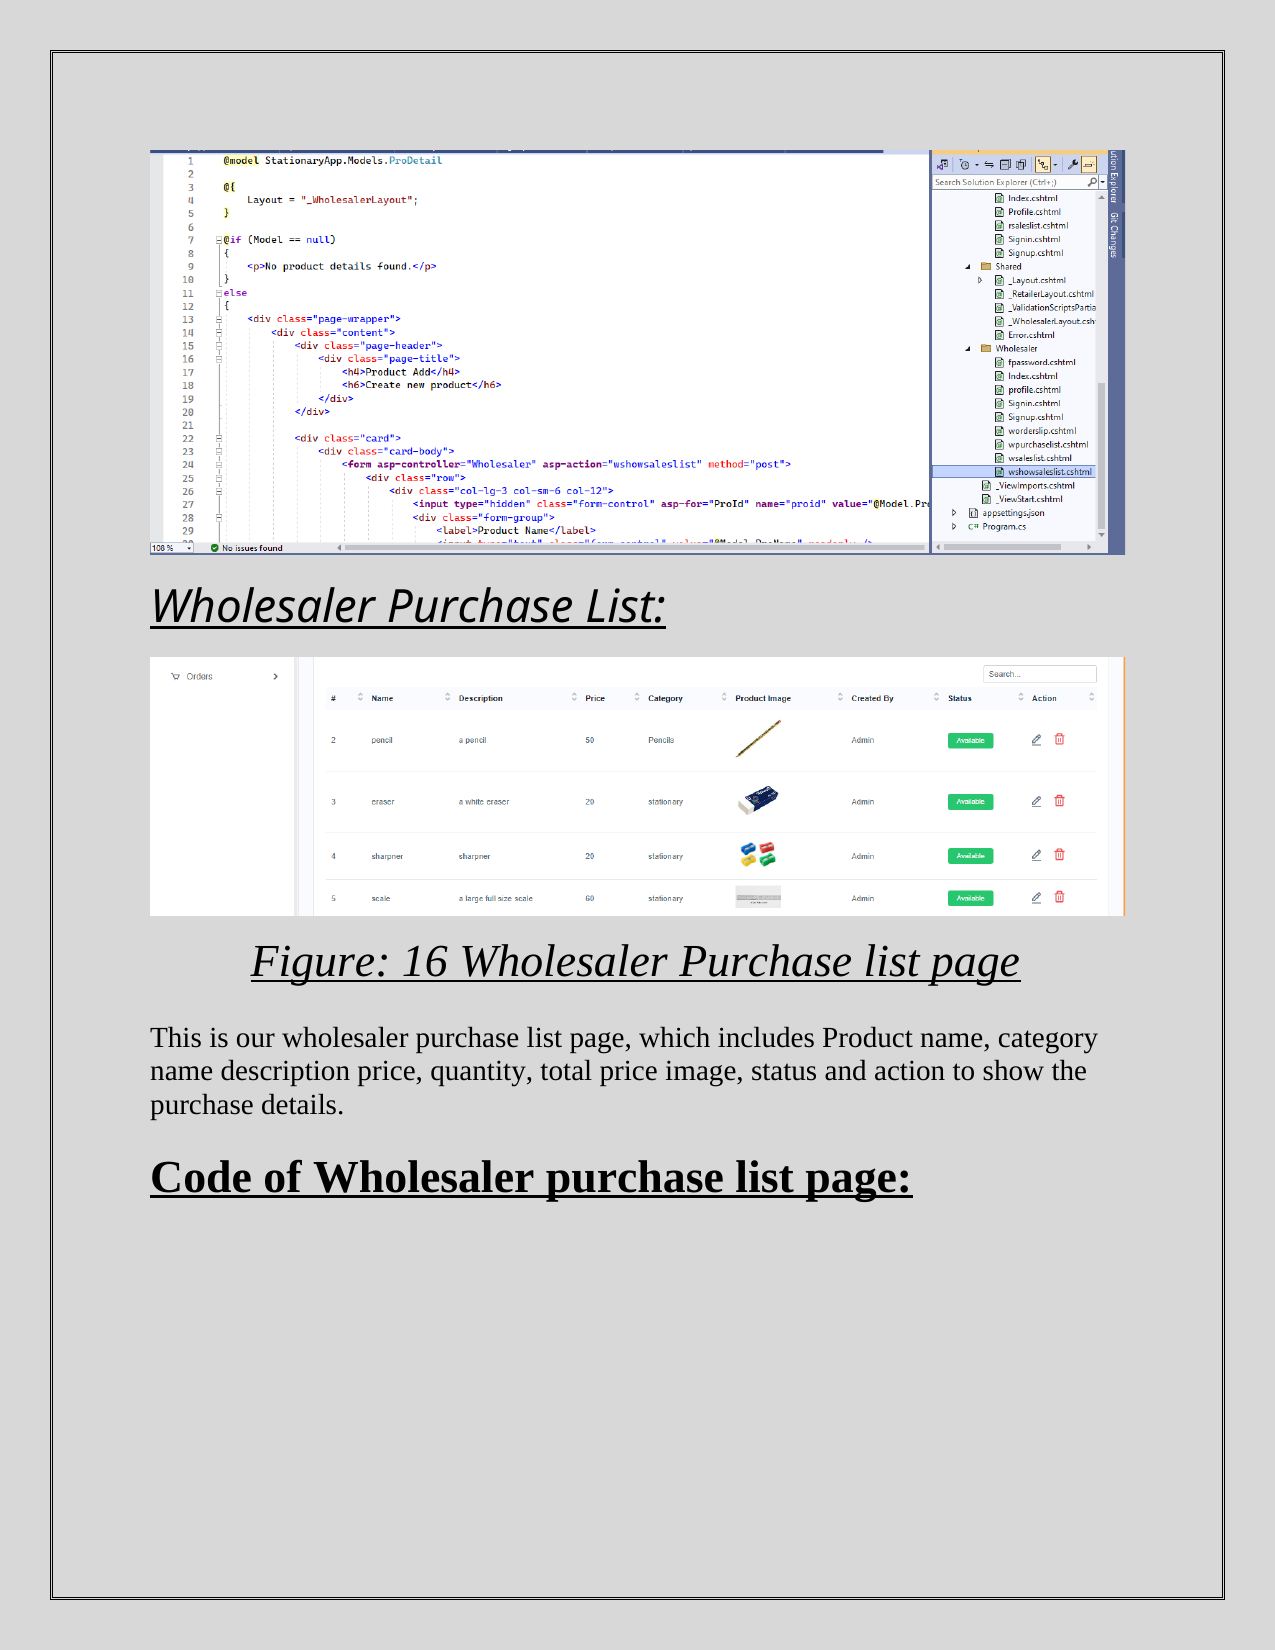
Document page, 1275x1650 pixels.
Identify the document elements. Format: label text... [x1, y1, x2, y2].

picture [150, 150, 1125, 555]
text Code of Wholesaler purchase list page: [150, 1150, 1125, 1202]
text This is our wholesaler purchase list page, which includes Product name, category name description price, quantity, total price image, status and action to show the purchase details. [150, 1020, 1125, 1121]
text Wholesaler Purchase List: [150, 573, 1125, 636]
picture [150, 657, 1125, 916]
text Figure: 16 Wholesaler Purchase list page [150, 934, 1125, 987]
